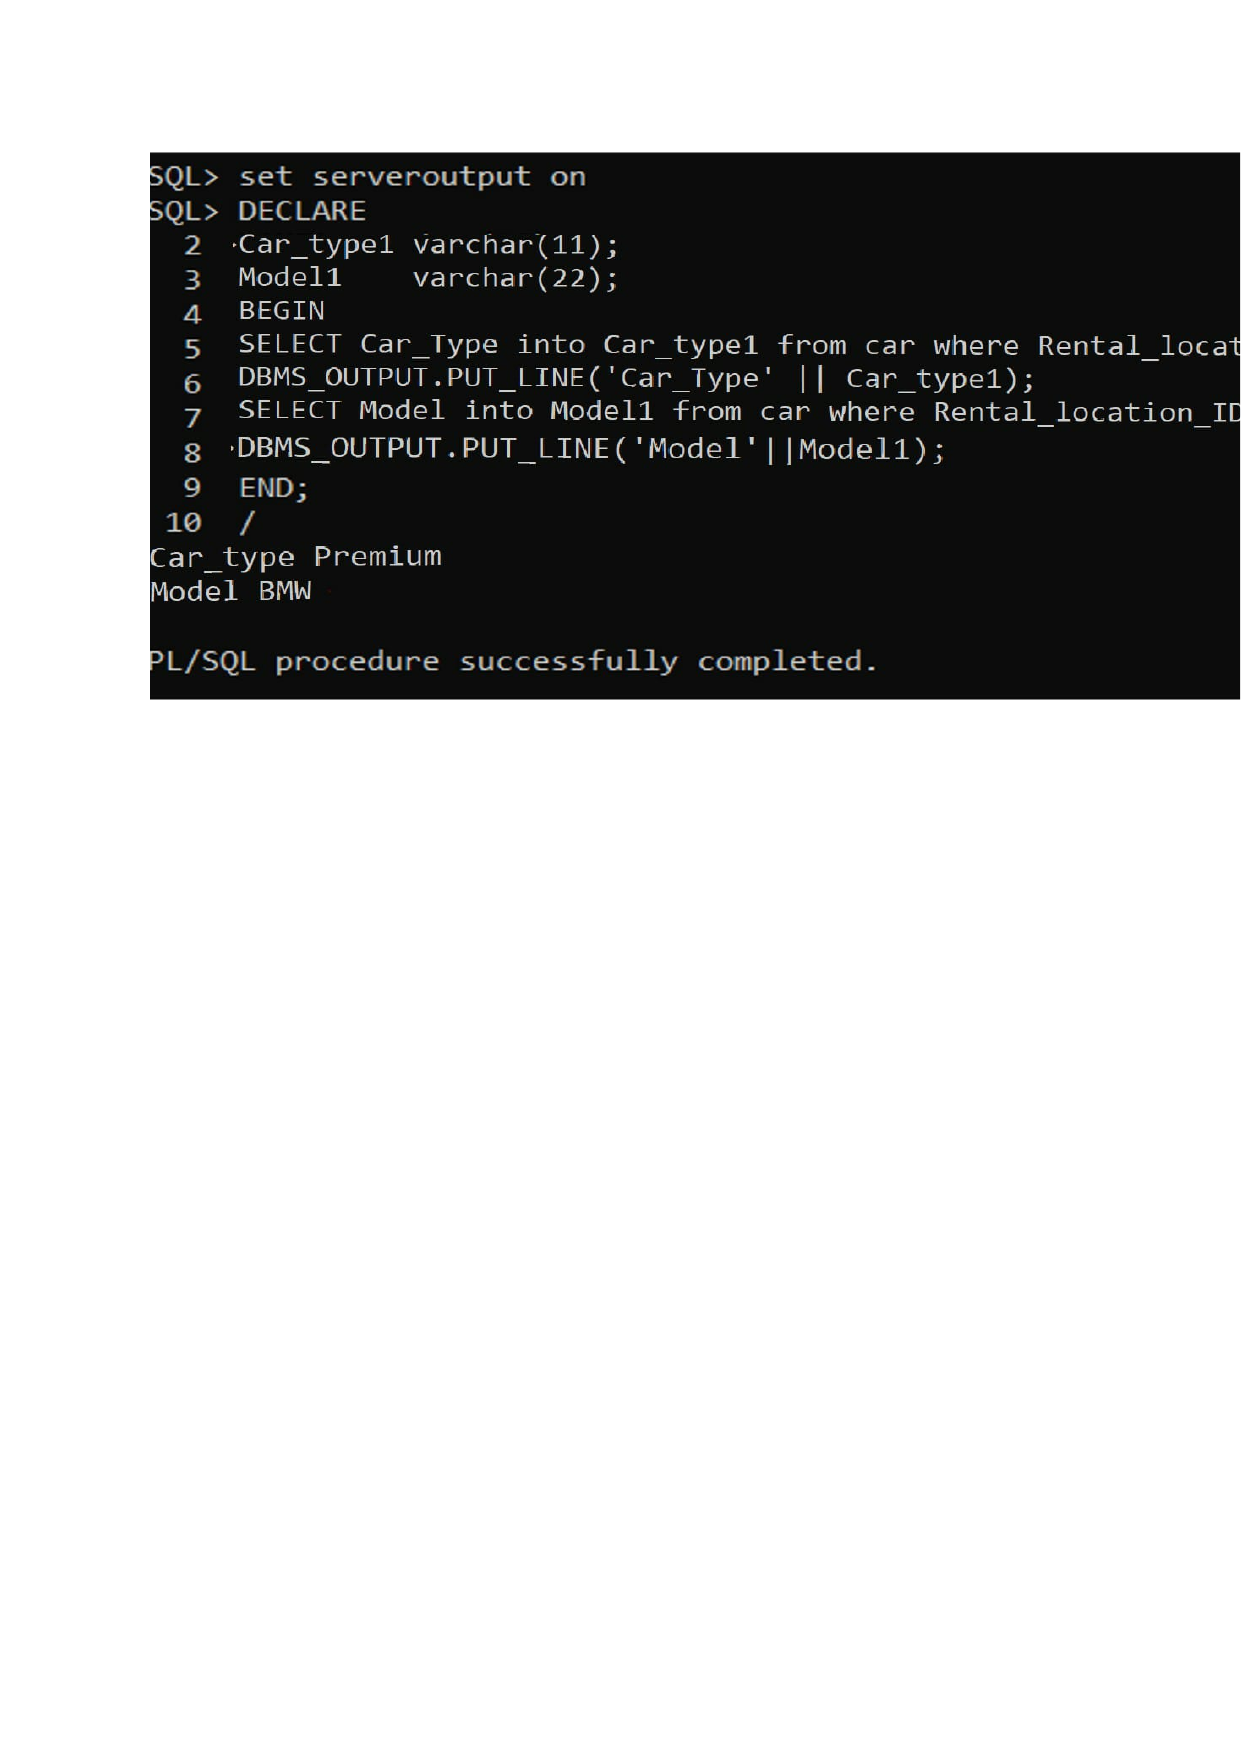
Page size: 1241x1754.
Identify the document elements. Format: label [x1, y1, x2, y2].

picture [150, 150, 1241, 700]
